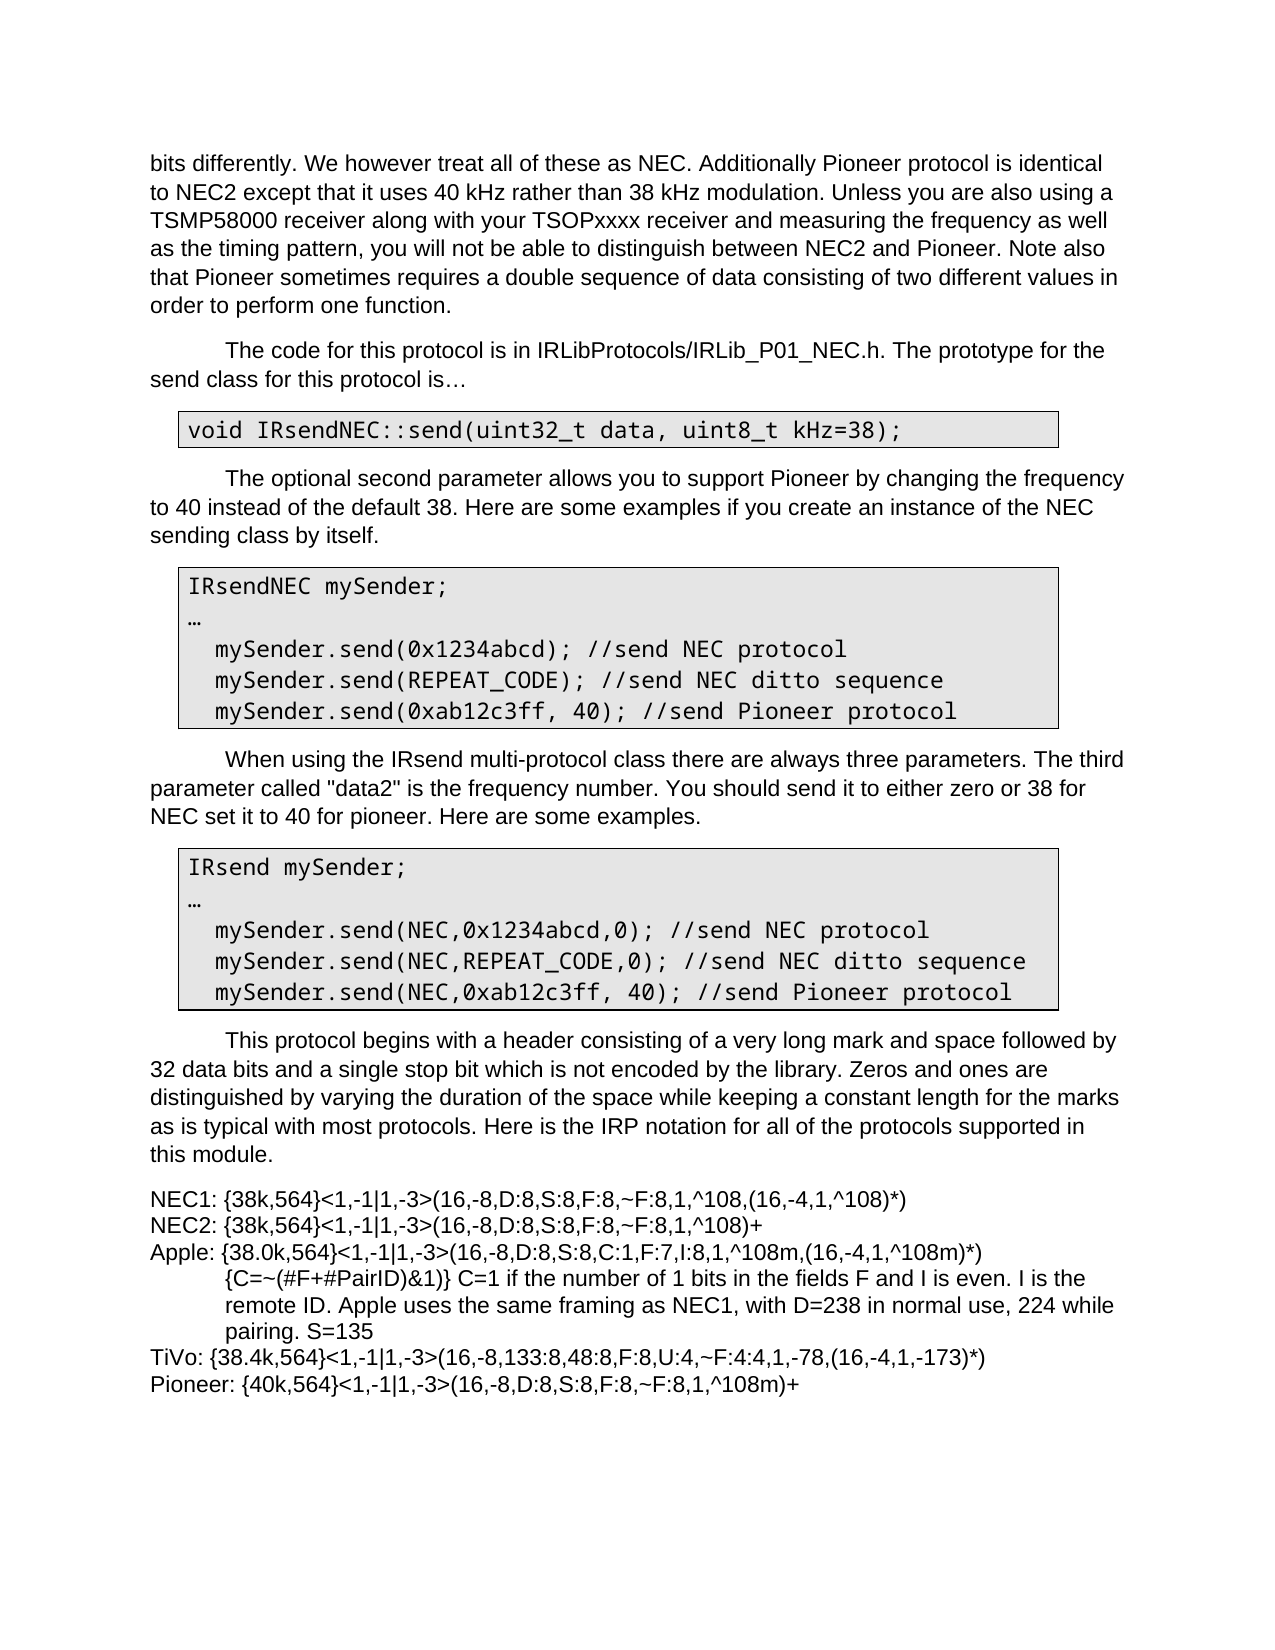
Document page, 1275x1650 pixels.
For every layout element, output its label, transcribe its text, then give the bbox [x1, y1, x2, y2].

text IRsend mySender; [179, 849, 1058, 879]
text The code for this protocol is in IRLibProtocols/IRLib_P01_NEC.h. The prototype for the send class for this protocol is… [150, 337, 1125, 392]
text mySender.send(NEC,REPEAT_CODE,0); //send NEC ditto sequence [179, 942, 1058, 973]
text mySender.send(0xab12c3ff, 40); //send Pioneer protocol [179, 692, 1058, 728]
text mySender.send(NEC,0x1234abcd,0); //send NEC protocol [179, 911, 1058, 942]
text NEC2: {38k,564}<1,-1|1,-3>(16,-8,D:8,S:8,F:8,~F:8,1,^108)+ [150, 1212, 1125, 1239]
text void IRsendNEC::send(uint32_t data, uint8_t kHz=38); [179, 412, 1058, 447]
text … [179, 879, 1058, 911]
text The optional second parameter allows you to support Pioneer by changing the frequency to 40 instead of the default 38. Here are some examples if you create an instance of the NEC sending class by itself. [150, 465, 1125, 548]
text TiVo: {38.4k,564}<1,-1|1,-3>(16,-8,133:8,48:8,F:8,U:4,~F:4:4,1,-78,(16,-4,1,-173)*) [150, 1344, 1125, 1371]
text mySender.send(REPEAT_CODE); //send NEC ditto sequence [179, 661, 1058, 692]
text mySender.send(NEC,0xab12c3ff, 40); //send Pioneer protocol [179, 973, 1058, 1009]
text When using the IRsend multi-protocol class there are always three parameters. The third parameter called "data2" is the frequency number. You should send it to either zero or 38 for NEC set it to 40 for pioneer. Here are some examples. [150, 746, 1125, 829]
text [150, 150, 1125, 318]
text … [179, 598, 1058, 629]
text mySender.send(0x1234abcd); //send NEC protocol [179, 629, 1058, 661]
text This protocol begins with a header consisting of a very long mark and space followed by 32 data bits and a single stop bit which is not encoded by the library. Zeros and ones are distinguished by varying the duration of the space while keeping a constant length for the marks as is typical with most protocols. Here is the IRP notation for all of the protocols supported in this module. [150, 1027, 1125, 1167]
text IRsendNEC mySender; [179, 568, 1058, 598]
text NEC1: {38k,564}<1,-1|1,-3>(16,-8,D:8,S:8,F:8,~F:8,1,^108,(16,-4,1,^108)*) [150, 1186, 1125, 1212]
text Apple: {38.0k,564}<1,-1|1,-3>(16,-8,D:8,S:8,C:1,F:7,I:8,1,^108m,(16,-4,1,^108m)*) {C=~(#F+#PairID)&1)} C=1 if the number of 1 bits in the fields F and I is even. I is the remote ID. Apple uses the same framing as NEC1, with D=238 in normal use, 224 while pairing. S=135 [150, 1239, 1125, 1344]
text Pioneer: {40k,564}<1,-1|1,-3>(16,-8,D:8,S:8,F:8,~F:8,1,^108m)+ [150, 1371, 1125, 1397]
